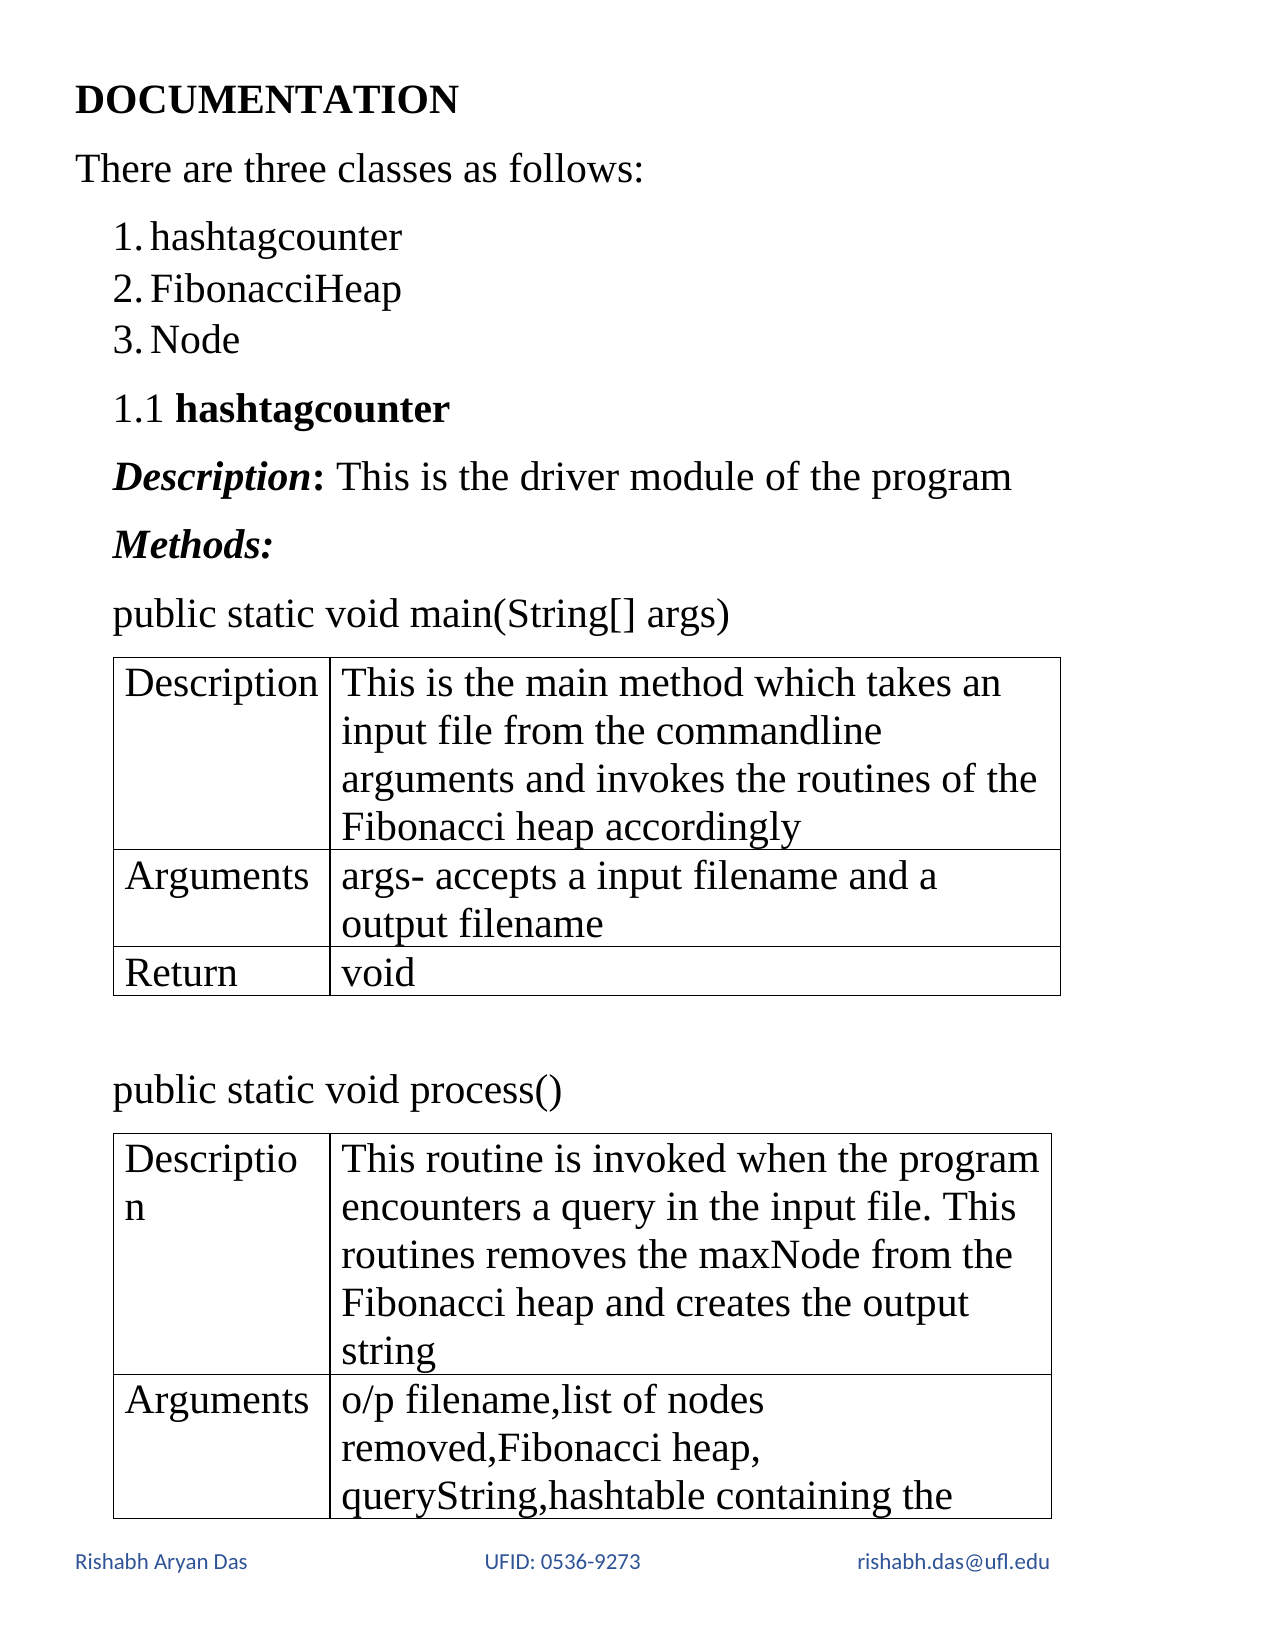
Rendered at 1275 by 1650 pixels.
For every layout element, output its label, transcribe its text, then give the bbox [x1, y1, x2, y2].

table_header This routine is invoked when the program encounters a query in the input file. This routines removes the maxNode from the Fibonacci heap and creates the output string [331, 1134, 1051, 1373]
text DOCUMENTATION [75, 75, 1200, 123]
text public static void main(String[] args) [112, 588, 1200, 636]
text Methods: [112, 520, 1200, 568]
table_cell Arguments [114, 1375, 329, 1518]
list hashtagcounter [112, 212, 1200, 259]
table_cell args- accepts a input filename and a output filename [331, 850, 1060, 946]
text public static void process() [112, 1064, 1200, 1112]
text 1.1 hashtagcounter [112, 383, 1200, 431]
table_header Description [114, 658, 329, 849]
text Description: This is the driver module of the program [112, 452, 1200, 499]
table_cell Return [114, 947, 329, 995]
list Node [112, 315, 1200, 363]
table_header This is the main method which takes an input file from the commandline arguments and invokes the routines of the Fibonacci heap accordingly [331, 658, 1060, 849]
table_header Description [114, 1134, 329, 1373]
text There are three classes as follows: [75, 143, 1200, 191]
list FibonacciHeap [112, 263, 1200, 311]
table_cell Arguments [114, 850, 329, 946]
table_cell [331, 1375, 1051, 1518]
table_cell void [331, 947, 1060, 995]
